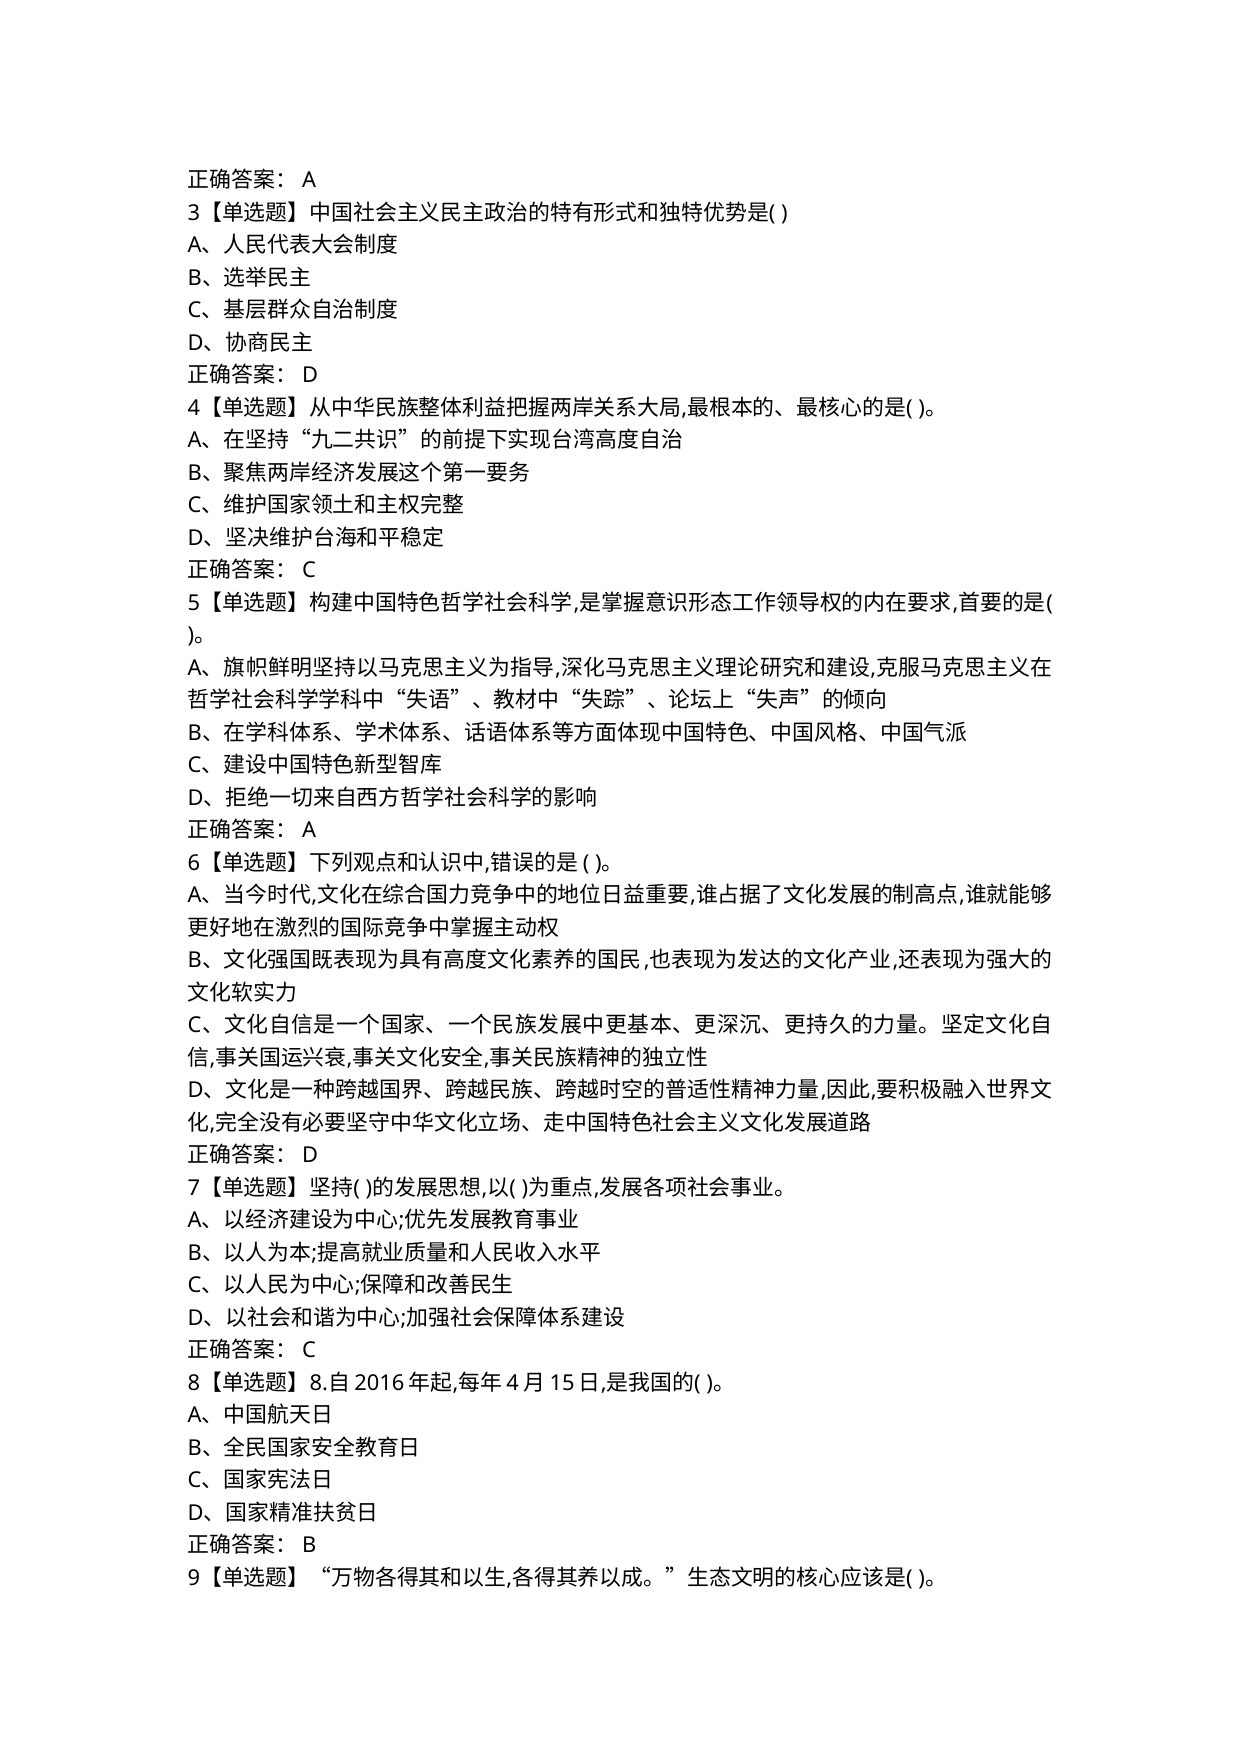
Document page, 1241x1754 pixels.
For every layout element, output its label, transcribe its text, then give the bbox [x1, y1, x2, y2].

text C、维护国家领土和主权完整 [187, 487, 1053, 519]
text C、基层群众自治制度 [187, 292, 1053, 324]
text A、人民代表大会制度 [187, 227, 1053, 259]
text 正确答案： D [187, 1137, 1053, 1169]
text 5【单选题】构建中国特色哲学社会科学,是掌握意识形态工作领导权的内在要求,首要的是( )。 [187, 584, 1053, 649]
text A、旗帜鲜明坚持以马克思主义为指导,深化马克思主义理论研究和建设,克服马克思主义在哲学社会科学学科中“失语”、教材中“失踪”、论坛上“失声”的倾向 [187, 649, 1053, 714]
text 9【单选题】“万物各得其和以生,各得其养以成。”生态文明的核心应该是( )。 [187, 1559, 1053, 1592]
text 正确答案： D [187, 357, 1053, 389]
text D、协商民主 [187, 324, 1053, 357]
text D、文化是一种跨越国界、跨越民族、跨越时空的普适性精神力量,因此,要积极融入世界文化,完全没有必要坚守中华文化立场、走中国特色社会主义文化发展道路 [187, 1072, 1053, 1137]
text 6【单选题】下列观点和认识中,错误的是 ( )。 [187, 844, 1053, 877]
text 4【单选题】从中华民族整体利益把握两岸关系大局,最根本的、最核心的是( )。 [187, 389, 1053, 422]
text 7【单选题】坚持( )的发展思想,以( )为重点,发展各项社会事业。 [187, 1169, 1053, 1202]
text B、文化强国既表现为具有高度文化素养的国民,也表现为发达的文化产业,还表现为强大的文化软实力 [187, 942, 1053, 1007]
text 正确答案： B [187, 1527, 1053, 1559]
text B、聚焦两岸经济发展这个第一要务 [187, 454, 1053, 487]
text 8【单选题】8.自2016年起,每年4月15日,是我国的( )。 [187, 1364, 1053, 1397]
text D、以社会和谐为中心;加强社会保障体系建设 [187, 1299, 1053, 1332]
text A、在坚持“九二共识”的前提下实现台湾高度自治 [187, 422, 1053, 454]
text B、全民国家安全教育日 [187, 1429, 1053, 1462]
text 3【单选题】中国社会主义民主政治的特有形式和独特优势是( ) [187, 194, 1053, 227]
text A、中国航天日 [187, 1397, 1053, 1429]
text C、国家宪法日 [187, 1462, 1053, 1494]
text 正确答案： C [187, 552, 1053, 584]
text C、建设中国特色新型智库 [187, 747, 1053, 779]
text B、以人为本;提高就业质量和人民收入水平 [187, 1234, 1053, 1267]
text B、选举民主 [187, 259, 1053, 292]
text A、以经济建设为中心;优先发展教育事业 [187, 1202, 1053, 1234]
text A、当今时代,文化在综合国力竞争中的地位日益重要,谁占据了文化发展的制高点,谁就能够更好地在激烈的国际竞争中掌握主动权 [187, 877, 1053, 942]
text 正确答案： A [187, 162, 1053, 194]
text C、以人民为中心;保障和改善民生 [187, 1267, 1053, 1299]
text D、拒绝一切来自西方哲学社会科学的影响 [187, 779, 1053, 812]
text D、国家精准扶贫日 [187, 1494, 1053, 1527]
text D、坚决维护台海和平稳定 [187, 519, 1053, 552]
text B、在学科体系、学术体系、话语体系等方面体现中国特色、中国风格、中国气派 [187, 714, 1053, 747]
text C、文化自信是一个国家、一个民族发展中更基本、更深沉、更持久的力量。坚定文化自信,事关国运兴衰,事关文化安全,事关民族精神的独立性 [187, 1007, 1053, 1072]
text 正确答案： A [187, 812, 1053, 844]
text 正确答案： C [187, 1332, 1053, 1364]
